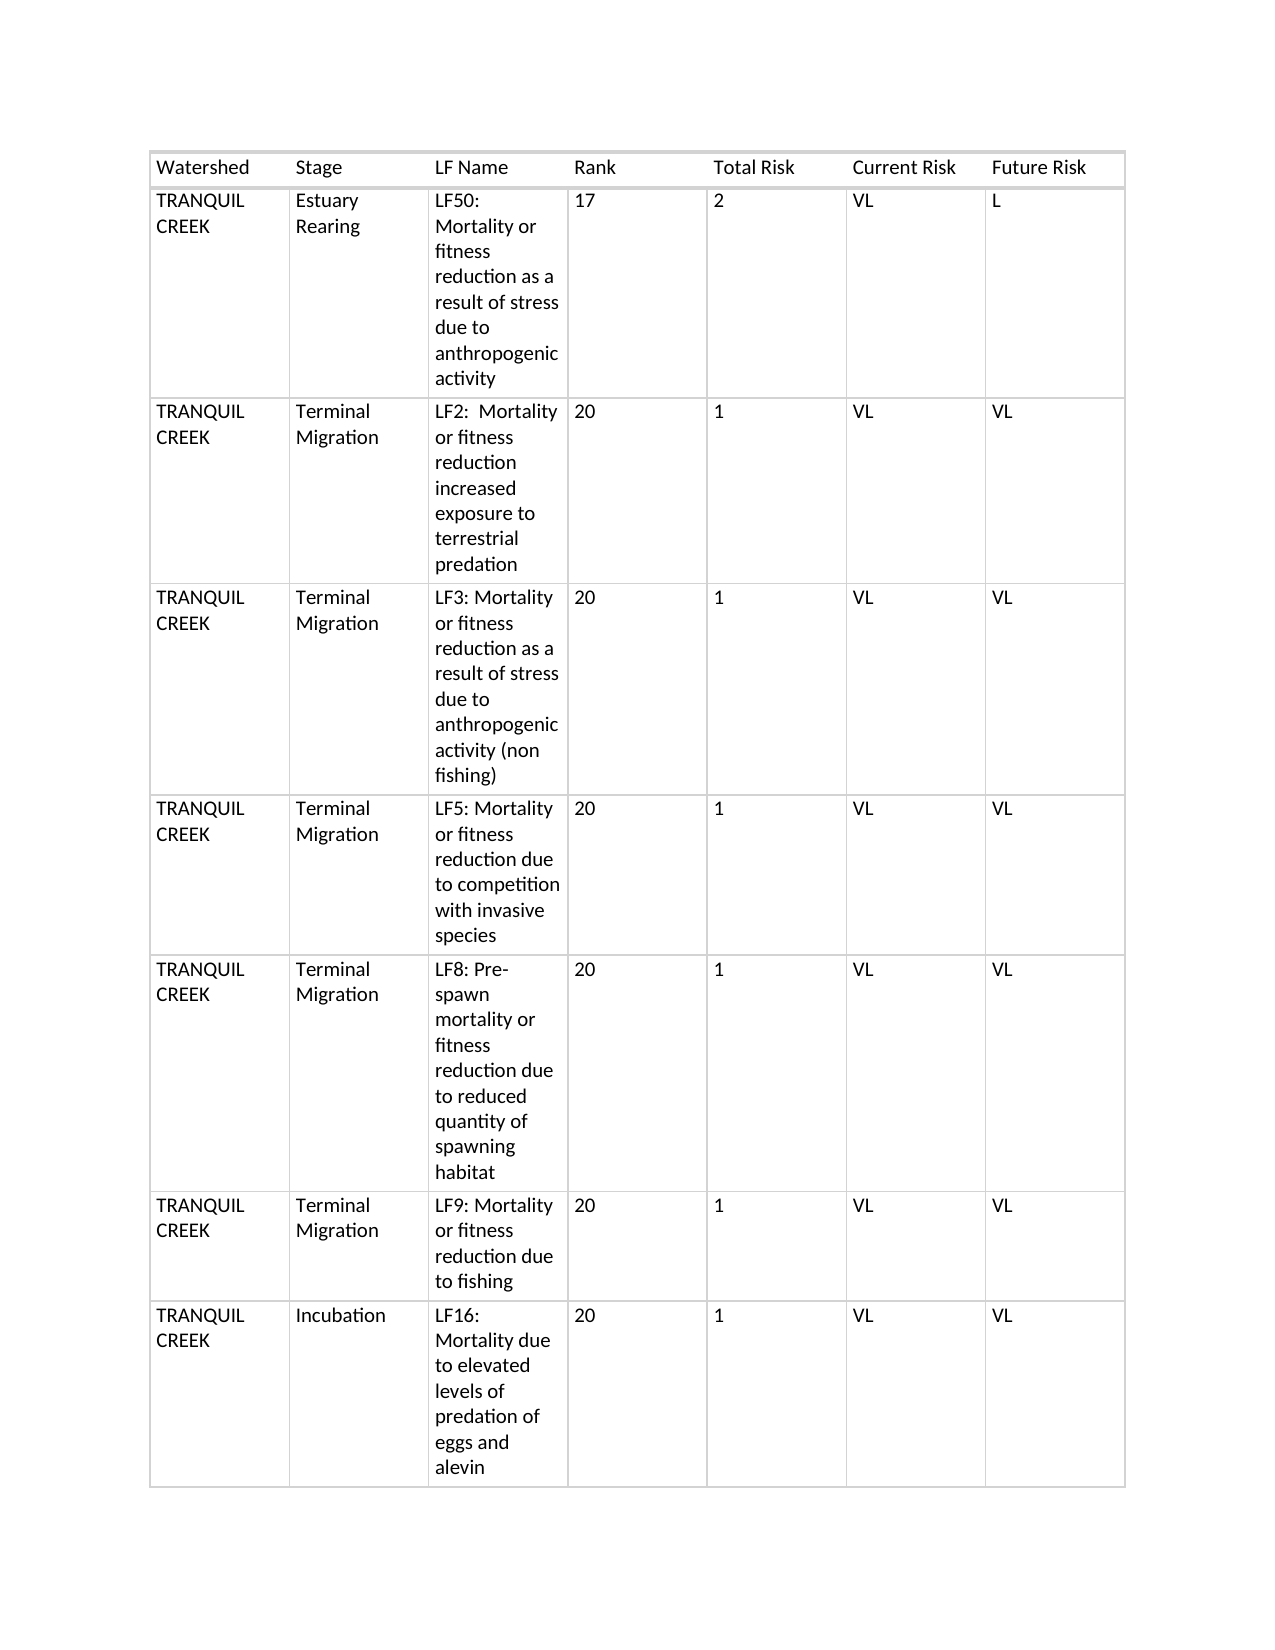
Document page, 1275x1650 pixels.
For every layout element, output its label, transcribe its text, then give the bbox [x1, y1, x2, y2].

table_cell LF3: Mortality or fitness reduction as a result of stress due to anthropogenic activity (non fishing) [429, 584, 567, 794]
table_cell VL [986, 1192, 1124, 1300]
table_cell 20 [569, 796, 706, 954]
table_cell Terminal Migration [290, 584, 428, 794]
table_cell 1 [708, 584, 846, 794]
table_cell VL [986, 399, 1124, 583]
table_cell VL [847, 399, 985, 583]
table_cell VL [986, 796, 1124, 954]
table_cell TRANQUIL CREEK [151, 190, 289, 397]
table_cell LF2: Mortality or fitness reduction increased exposure to terrestrial predation [429, 399, 567, 583]
table_cell Terminal Migration [290, 796, 428, 954]
table_cell TRANQUIL CREEK [151, 1302, 289, 1486]
table_cell 1 [708, 956, 846, 1191]
table_cell L [986, 190, 1124, 397]
table_header Current Risk [846, 154, 986, 186]
table_cell VL [847, 796, 985, 954]
table_cell VL [847, 1302, 985, 1486]
table_cell VL [986, 1302, 1124, 1486]
table_header Stage [289, 154, 428, 186]
table_cell LF5: Mortality or fitness reduction due to competition with invasive species [429, 796, 567, 954]
table_cell LF8: Pre-spawn mortality or fitness reduction due to reduced quantity of spawning habitat [429, 956, 567, 1191]
table_cell VL [847, 956, 985, 1191]
table_cell LF16: Mortality due to elevated levels of predation of eggs and alevin [429, 1302, 567, 1486]
table_header Future Risk [986, 154, 1124, 186]
table_cell VL [847, 1192, 985, 1300]
table_cell VL [847, 584, 985, 794]
table_cell Estuary Rearing [290, 190, 428, 397]
table_cell LF50: Mortality or fitness reduction as a result of stress due to anthropogenic activity [429, 190, 567, 397]
table_header Total Risk [707, 154, 846, 186]
table_cell 20 [569, 956, 706, 1191]
table_cell 17 [569, 190, 706, 397]
table_header Rank [568, 154, 707, 186]
table_cell 1 [708, 1192, 846, 1300]
table_cell 20 [569, 584, 706, 794]
table_cell 2 [708, 190, 846, 397]
table_cell 1 [708, 1302, 846, 1486]
table_cell TRANQUIL CREEK [151, 796, 289, 954]
table_cell TRANQUIL CREEK [151, 956, 289, 1191]
table_cell TRANQUIL CREEK [151, 399, 289, 583]
table_cell Incubation [290, 1302, 428, 1486]
table_cell Terminal Migration [290, 399, 428, 583]
table_cell TRANQUIL CREEK [151, 584, 289, 794]
table_cell LF9: Mortality or fitness reduction due to fishing [429, 1192, 567, 1300]
table_cell 1 [708, 796, 846, 954]
table_cell VL [986, 956, 1124, 1191]
table_cell 20 [569, 399, 706, 583]
table_cell TRANQUIL CREEK [151, 1192, 289, 1300]
table_cell 20 [569, 1302, 706, 1486]
table_cell Terminal Migration [290, 1192, 428, 1300]
table_cell Terminal Migration [290, 956, 428, 1191]
table_header LF Name [429, 154, 568, 186]
table_cell VL [986, 584, 1124, 794]
table_cell 20 [569, 1192, 706, 1300]
table_cell VL [847, 190, 985, 397]
table_header Watershed [151, 154, 289, 186]
table_cell 1 [708, 399, 846, 583]
